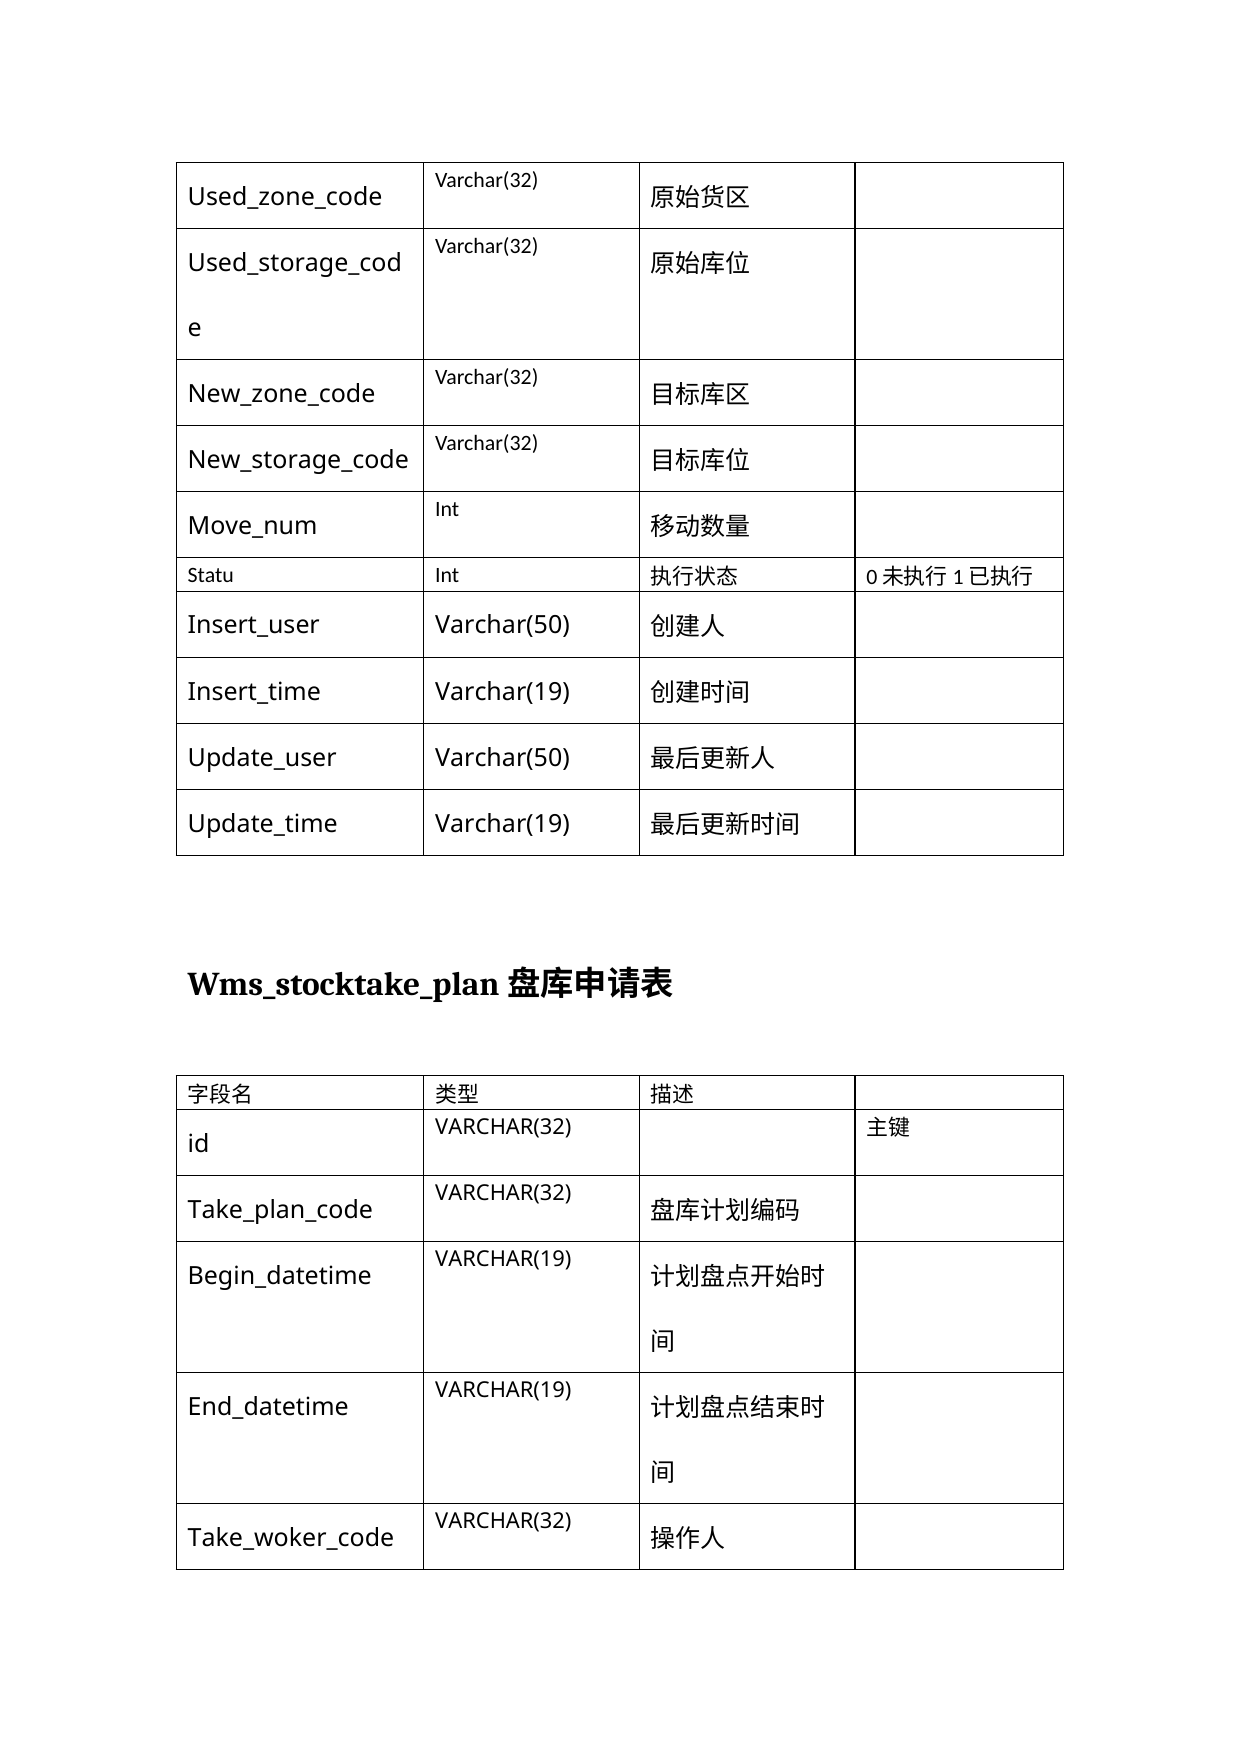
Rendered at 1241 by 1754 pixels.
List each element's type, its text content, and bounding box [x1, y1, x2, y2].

table_cell End_datetime [177, 1373, 423, 1503]
table_cell [856, 1242, 1063, 1372]
table_cell VARCHAR(32) [424, 1176, 639, 1241]
table_cell Varchar(32) [424, 360, 639, 425]
table_cell [856, 163, 1063, 228]
table_cell [856, 658, 1063, 723]
table_cell Take_woker_code [177, 1504, 423, 1569]
table_cell [856, 592, 1063, 657]
table_cell 最后更新人 [640, 724, 854, 789]
table_cell Used_zone_code [177, 163, 423, 228]
subtitle Wms_stocktake_plan 盘库申请表 [187, 948, 1053, 1013]
table_cell Update_user [177, 724, 423, 789]
table_cell [856, 724, 1063, 789]
table_cell 目标库位 [640, 426, 854, 491]
table_cell 原始库位 [640, 229, 854, 359]
table_cell 创建人 [640, 592, 854, 657]
table_cell 目标库区 [640, 360, 854, 425]
table_cell New_zone_code [177, 360, 423, 425]
table_cell id [177, 1110, 423, 1175]
table_cell New_storage_code [177, 426, 423, 491]
table_cell Varchar(32) [424, 229, 639, 359]
table_cell 计划盘点结束时间 [640, 1373, 854, 1503]
table_cell 操作人 [640, 1504, 854, 1569]
table_cell [640, 1110, 854, 1175]
table_cell Int [424, 558, 639, 591]
table_cell Varchar(19) [424, 790, 639, 855]
table_cell Insert_time [177, 658, 423, 723]
table_cell Move_num [177, 492, 423, 557]
table_cell VARCHAR(19) [424, 1373, 639, 1503]
table_cell Varchar(32) [424, 163, 639, 228]
table_cell 执行状态 [640, 558, 854, 591]
table_cell 创建时间 [640, 658, 854, 723]
table_cell [856, 426, 1063, 491]
table_cell Statu [177, 558, 423, 591]
table_cell VARCHAR(32) [424, 1504, 639, 1569]
table_cell Varchar(50) [424, 592, 639, 657]
table_cell Int [424, 492, 639, 557]
table_header [856, 1076, 1063, 1109]
table_cell Varchar(19) [424, 658, 639, 723]
table_cell 最后更新时间 [640, 790, 854, 855]
table_cell Begin_datetime [177, 1242, 423, 1372]
table_cell [856, 229, 1063, 359]
table_cell Used_storage_code [177, 229, 423, 359]
table_cell [856, 360, 1063, 425]
table_cell Update_time [177, 790, 423, 855]
table_cell 原始货区 [640, 163, 854, 228]
table_cell [856, 1373, 1063, 1503]
table_cell 0未执行 1已执行 [856, 558, 1063, 591]
table_cell [856, 790, 1063, 855]
table_cell [856, 1504, 1063, 1569]
table_header 字段名 [177, 1076, 423, 1109]
table_cell 盘库计划编码 [640, 1176, 854, 1241]
table_cell [856, 492, 1063, 557]
table_cell 移动数量 [640, 492, 854, 557]
table_cell Take_plan_code [177, 1176, 423, 1241]
table_cell 计划盘点开始时间 [640, 1242, 854, 1372]
table_cell 主键 [856, 1110, 1063, 1175]
table_header 类型 [424, 1076, 639, 1109]
table_header 描述 [640, 1076, 854, 1109]
table_cell VARCHAR(19) [424, 1242, 639, 1372]
table_cell Varchar(50) [424, 724, 639, 789]
table_cell Insert_user [177, 592, 423, 657]
table_cell [856, 1176, 1063, 1241]
table_cell Varchar(32) [424, 426, 639, 491]
table_cell VARCHAR(32) [424, 1110, 639, 1175]
